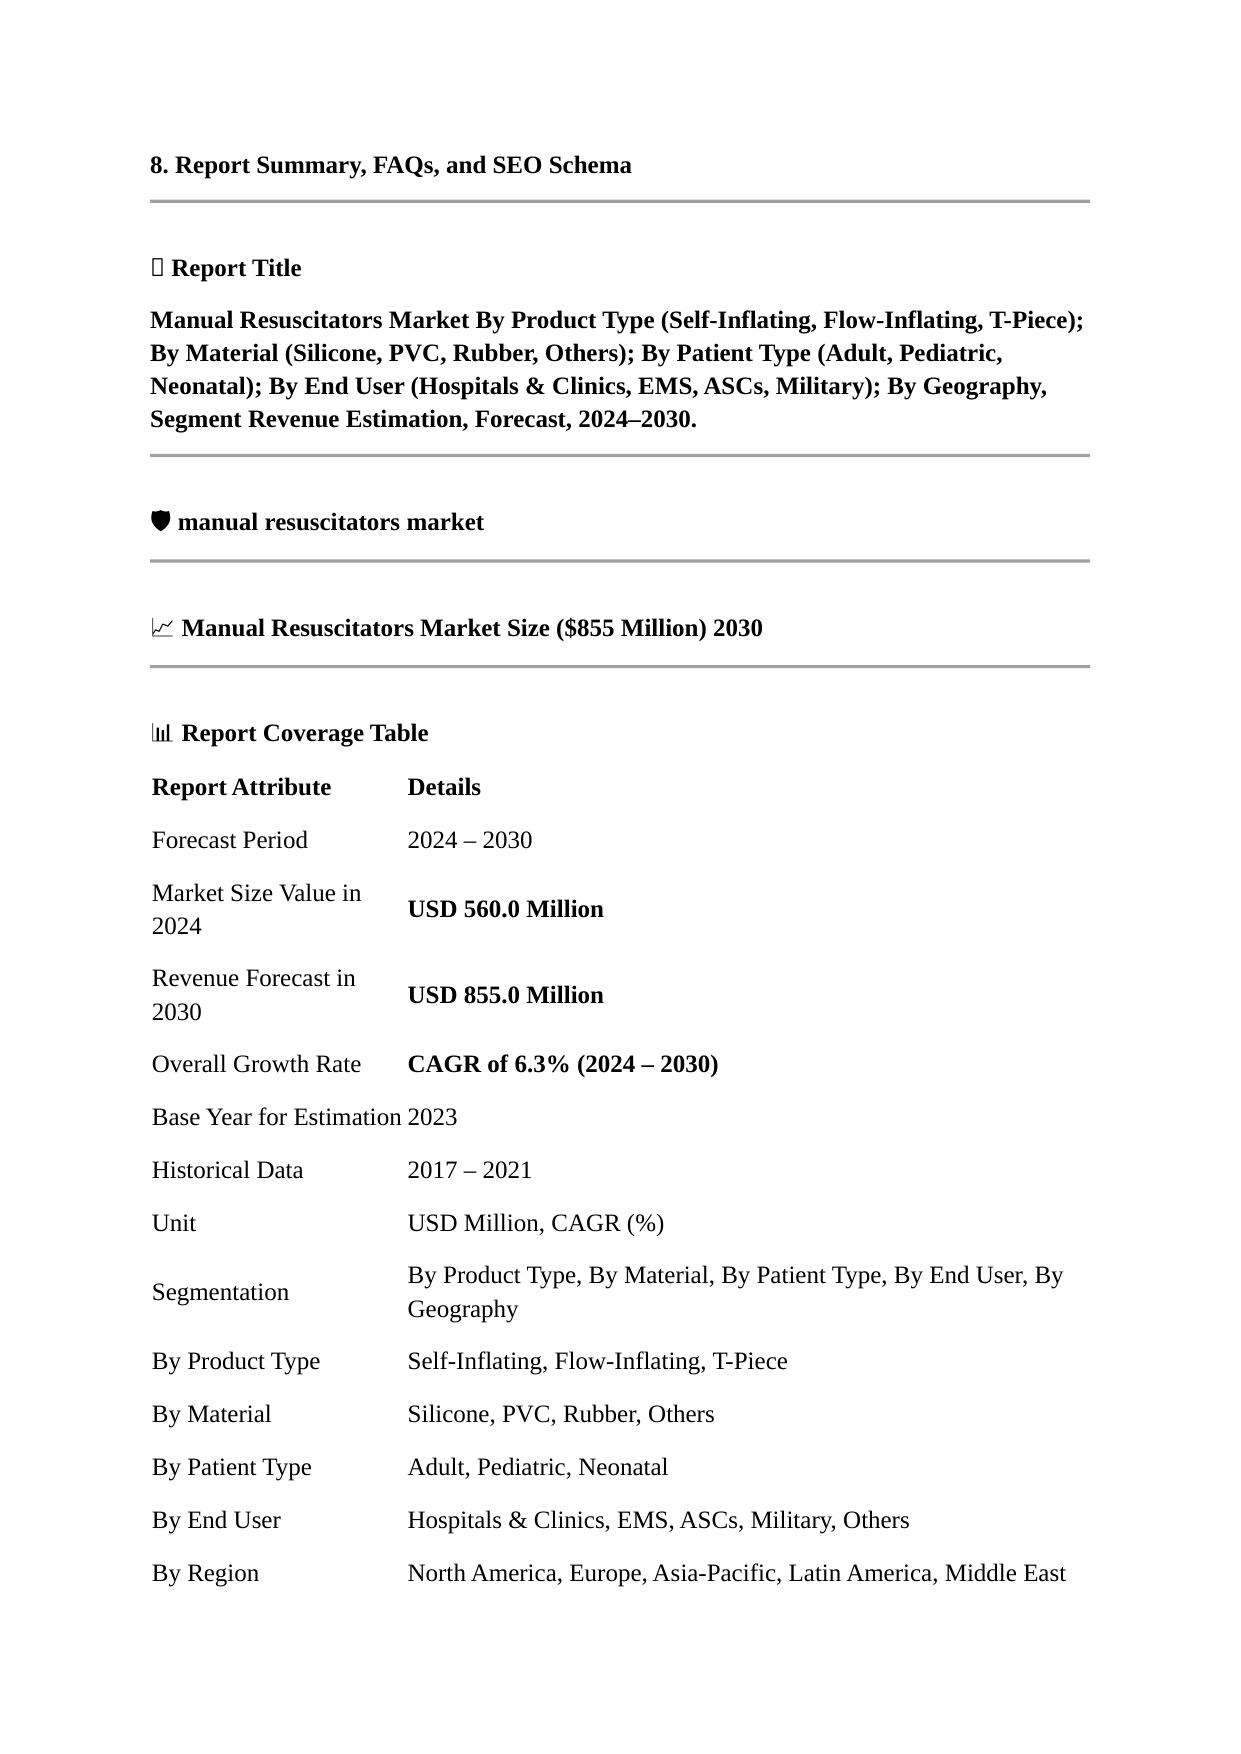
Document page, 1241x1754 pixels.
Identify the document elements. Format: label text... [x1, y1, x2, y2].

table_cell By Product Type, By Material, By Patient Type, By End User, By Geography [406, 1259, 1090, 1345]
table_cell By Material [150, 1398, 406, 1451]
table_cell Revenue Forecast in 2030 [150, 962, 406, 1048]
table_cell USD Million, CAGR (%) [406, 1206, 1090, 1259]
table_cell By Region [150, 1556, 406, 1588]
table_cell Historical Data [150, 1154, 406, 1206]
table_cell 2024 – 2030 [406, 823, 1090, 876]
table_cell By End User [150, 1503, 406, 1556]
table_cell 2017 – 2021 [406, 1154, 1090, 1206]
text 📊 Report Coverage Table [150, 715, 1090, 749]
table_cell 2023 [406, 1101, 1090, 1153]
text Manual Resuscitators Market By Product Type (Self-Inflating, Flow-Inflating, T-Piece); By Material (Silicone, PVC, Rubber, Others); By Patient Type (Adult, Pediatric, Neonatal); By End User (Hospitals & Clinics, EMS, ASCs, Military); By Geography, Segment Revenue Estimation, Forecast, 2024–2030. [150, 305, 1090, 433]
table_cell By Patient Type [150, 1451, 406, 1503]
table_cell Adult, Pediatric, Neonatal [406, 1451, 1090, 1503]
text 🛡️ manual resuscitators market [150, 504, 1090, 538]
table_cell Segmentation [150, 1259, 406, 1345]
table_header Report Attribute [150, 771, 406, 823]
table_cell Forecast Period [150, 823, 406, 876]
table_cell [406, 1556, 1090, 1588]
table_cell CAGR of 6.3% (2024 – 2030) [406, 1048, 1090, 1101]
table_cell Hospitals & Clinics, EMS, ASCs, Military, Others [406, 1503, 1090, 1556]
text 📈 Manual Resuscitators Market Size ($855 Million) 2030 [150, 609, 1090, 643]
table_cell Market Size Value in 2024 [150, 876, 406, 962]
table_cell Silicone, PVC, Rubber, Others [406, 1398, 1090, 1451]
table_cell Base Year for Estimation [150, 1101, 406, 1153]
table_cell Self-Inflating, Flow-Inflating, T-Piece [406, 1345, 1090, 1398]
table_cell By Product Type [150, 1345, 406, 1398]
table_header Details [406, 771, 1090, 823]
text 8. Report Summary, FAQs, and SEO Schema [150, 150, 1090, 179]
table_cell USD 855.0 Million [406, 962, 1090, 1048]
text 📘 Report Title [150, 249, 1090, 283]
table_cell Unit [150, 1206, 406, 1259]
table_cell USD 560.0 Million [406, 876, 1090, 962]
table_cell Overall Growth Rate [150, 1048, 406, 1101]
